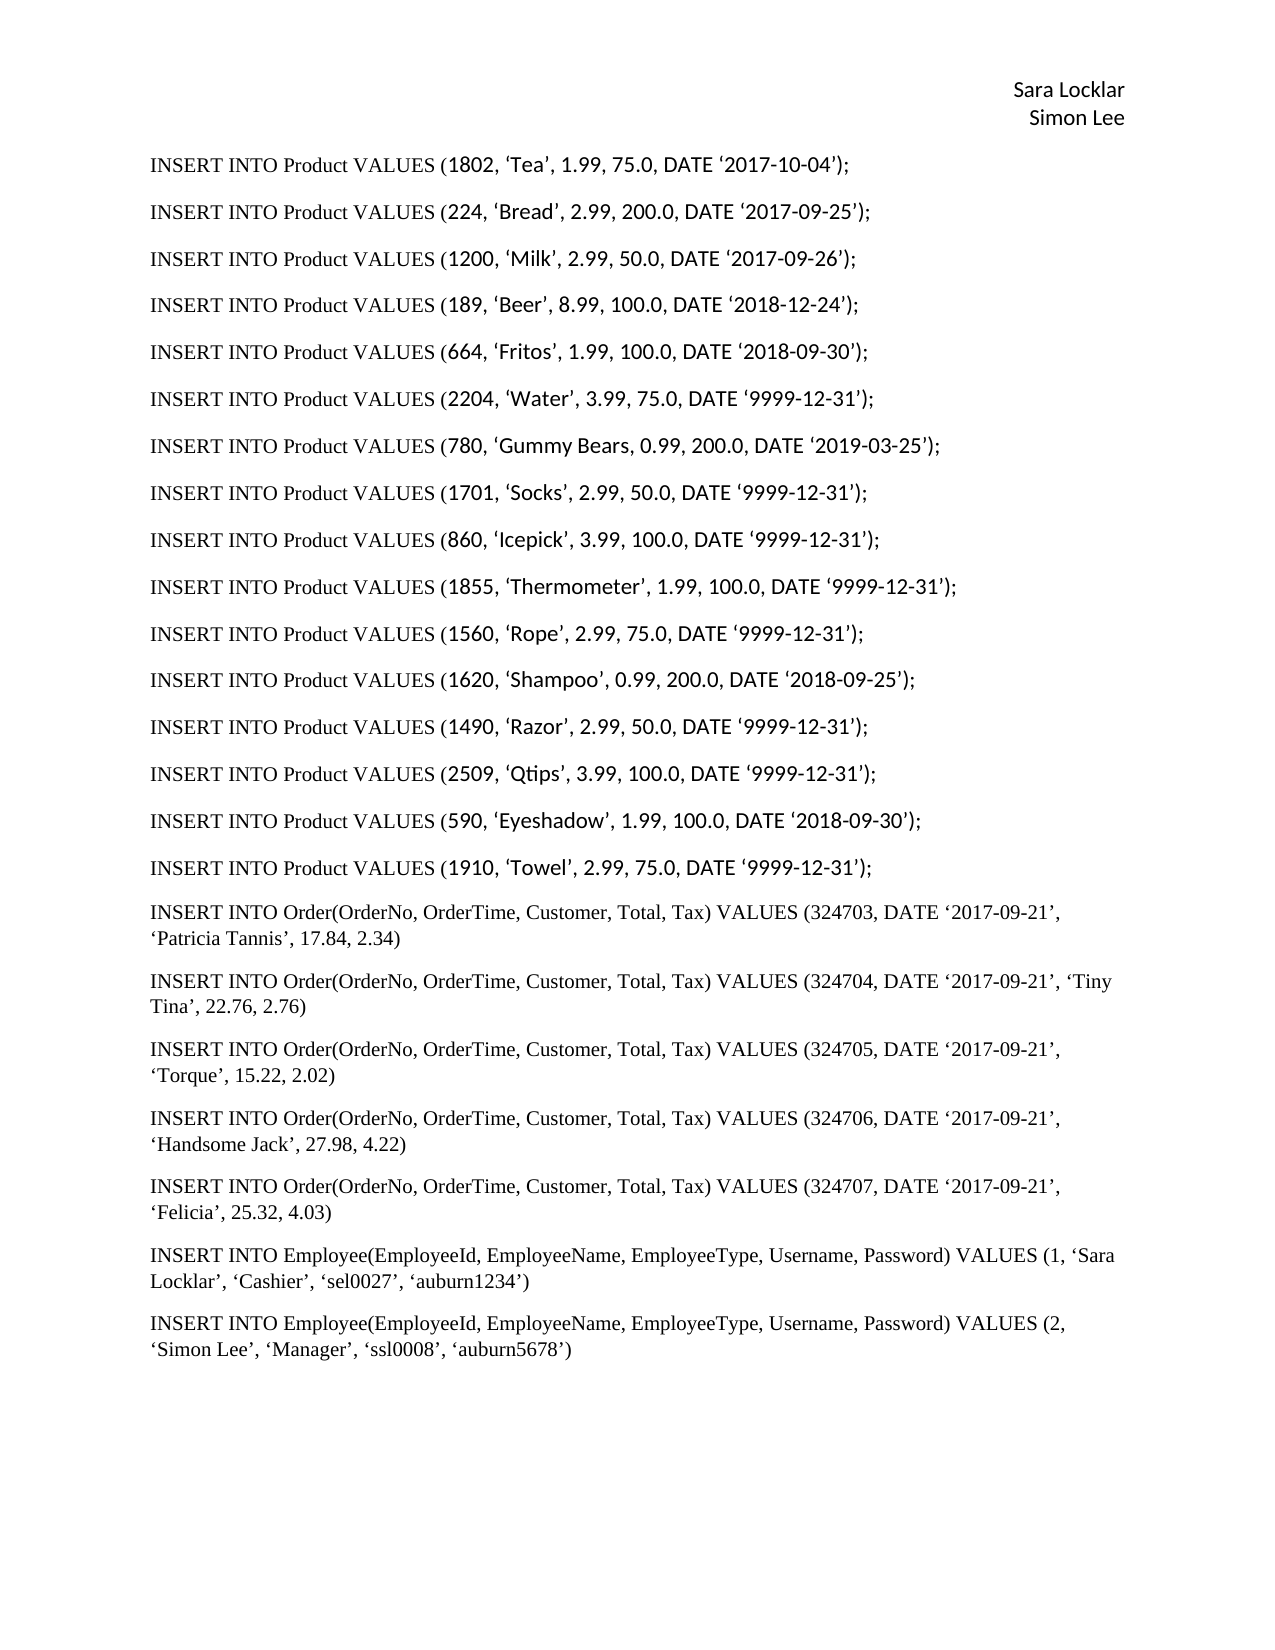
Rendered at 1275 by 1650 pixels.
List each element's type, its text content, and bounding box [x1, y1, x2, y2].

text INSERT INTO Product VALUES (189, ‘Beer’, 8.99, 100.0, DATE ‘2018-12-24’); [150, 291, 1125, 319]
text INSERT INTO Product VALUES (1701, ‘Socks’, 2.99, 50.0, DATE ‘9999-12-31’); [150, 478, 1125, 506]
text INSERT INTO Order(OrderNo, OrderTime, Customer, Total, Tax) VALUES (324704, DATE ‘2017-09-21’, ‘Tiny Tina’, 22.76, 2.76) [150, 968, 1125, 1018]
text INSERT INTO Product VALUES (1620, ‘Shampoo’, 0.99, 200.0, DATE ‘2018-09-25’); [150, 666, 1125, 694]
text INSERT INTO Order(OrderNo, OrderTime, Customer, Total, Tax) VALUES (324706, DATE ‘2017-09-21’, ‘Handsome Jack’, 27.98, 4.22) [150, 1106, 1125, 1156]
text INSERT INTO Order(OrderNo, OrderTime, Customer, Total, Tax) VALUES (324707, DATE ‘2017-09-21’, ‘Felicia’, 25.32, 4.03) [150, 1174, 1125, 1224]
text INSERT INTO Product VALUES (1560, ‘Rope’, 2.99, 75.0, DATE ‘9999-12-31’); [150, 619, 1125, 647]
text INSERT INTO Employee(EmployeeId, EmployeeName, EmployeeType, Username, Password) VALUES (1, ‘Sara Locklar’, ‘Cashier’, ‘sel0027’, ‘auburn1234’) [150, 1243, 1125, 1293]
text INSERT INTO Order(OrderNo, OrderTime, Customer, Total, Tax) VALUES (324705, DATE ‘2017-09-21’, ‘Torque’, 15.22, 2.02) [150, 1037, 1125, 1087]
text INSERT INTO Product VALUES (590, ‘Eyeshadow’, 1.99, 100.0, DATE ‘2018-09-30’); [150, 806, 1125, 834]
text INSERT INTO Product VALUES (860, ‘Icepick’, 3.99, 100.0, DATE ‘9999-12-31’); [150, 525, 1125, 553]
text INSERT INTO Product VALUES (1200, ‘Milk’, 2.99, 50.0, DATE ‘2017-09-26’); [150, 244, 1125, 272]
text INSERT INTO Order(OrderNo, OrderTime, Customer, Total, Tax) VALUES (324703, DATE ‘2017-09-21’, ‘Patricia Tannis’, 17.84, 2.34) [150, 900, 1125, 950]
text INSERT INTO Product VALUES (780, ‘Gummy Bears, 0.99, 200.0, DATE ‘2019-03-25’); [150, 431, 1125, 459]
text INSERT INTO Product VALUES (224, ‘Bread’, 2.99, 200.0, DATE ‘2017-09-25’); [150, 197, 1125, 225]
text INSERT INTO Product VALUES (664, ‘Fritos’, 1.99, 100.0, DATE ‘2018-09-30’); [150, 337, 1125, 366]
text INSERT INTO Product VALUES (1802, ‘Tea’, 1.99, 75.0, DATE ‘2017-10-04’); [150, 150, 1125, 178]
text INSERT INTO Product VALUES (1910, ‘Towel’, 2.99, 75.0, DATE ‘9999-12-31’); [150, 853, 1125, 881]
text INSERT INTO Product VALUES (1490, ‘Razor’, 2.99, 50.0, DATE ‘9999-12-31’); [150, 712, 1125, 741]
text INSERT INTO Product VALUES (2509, ‘Qtips’, 3.99, 100.0, DATE ‘9999-12-31’); [150, 759, 1125, 787]
text INSERT INTO Employee(EmployeeId, EmployeeName, EmployeeType, Username, Password) VALUES (2, ‘Simon Lee’, ‘Manager’, ‘ssl0008’, ‘auburn5678’) [150, 1311, 1125, 1361]
text INSERT INTO Product VALUES (1855, ‘Thermometer’, 1.99, 100.0, DATE ‘9999-12-31’); [150, 572, 1125, 600]
text INSERT INTO Product VALUES (2204, ‘Water’, 3.99, 75.0, DATE ‘9999-12-31’); [150, 384, 1125, 412]
